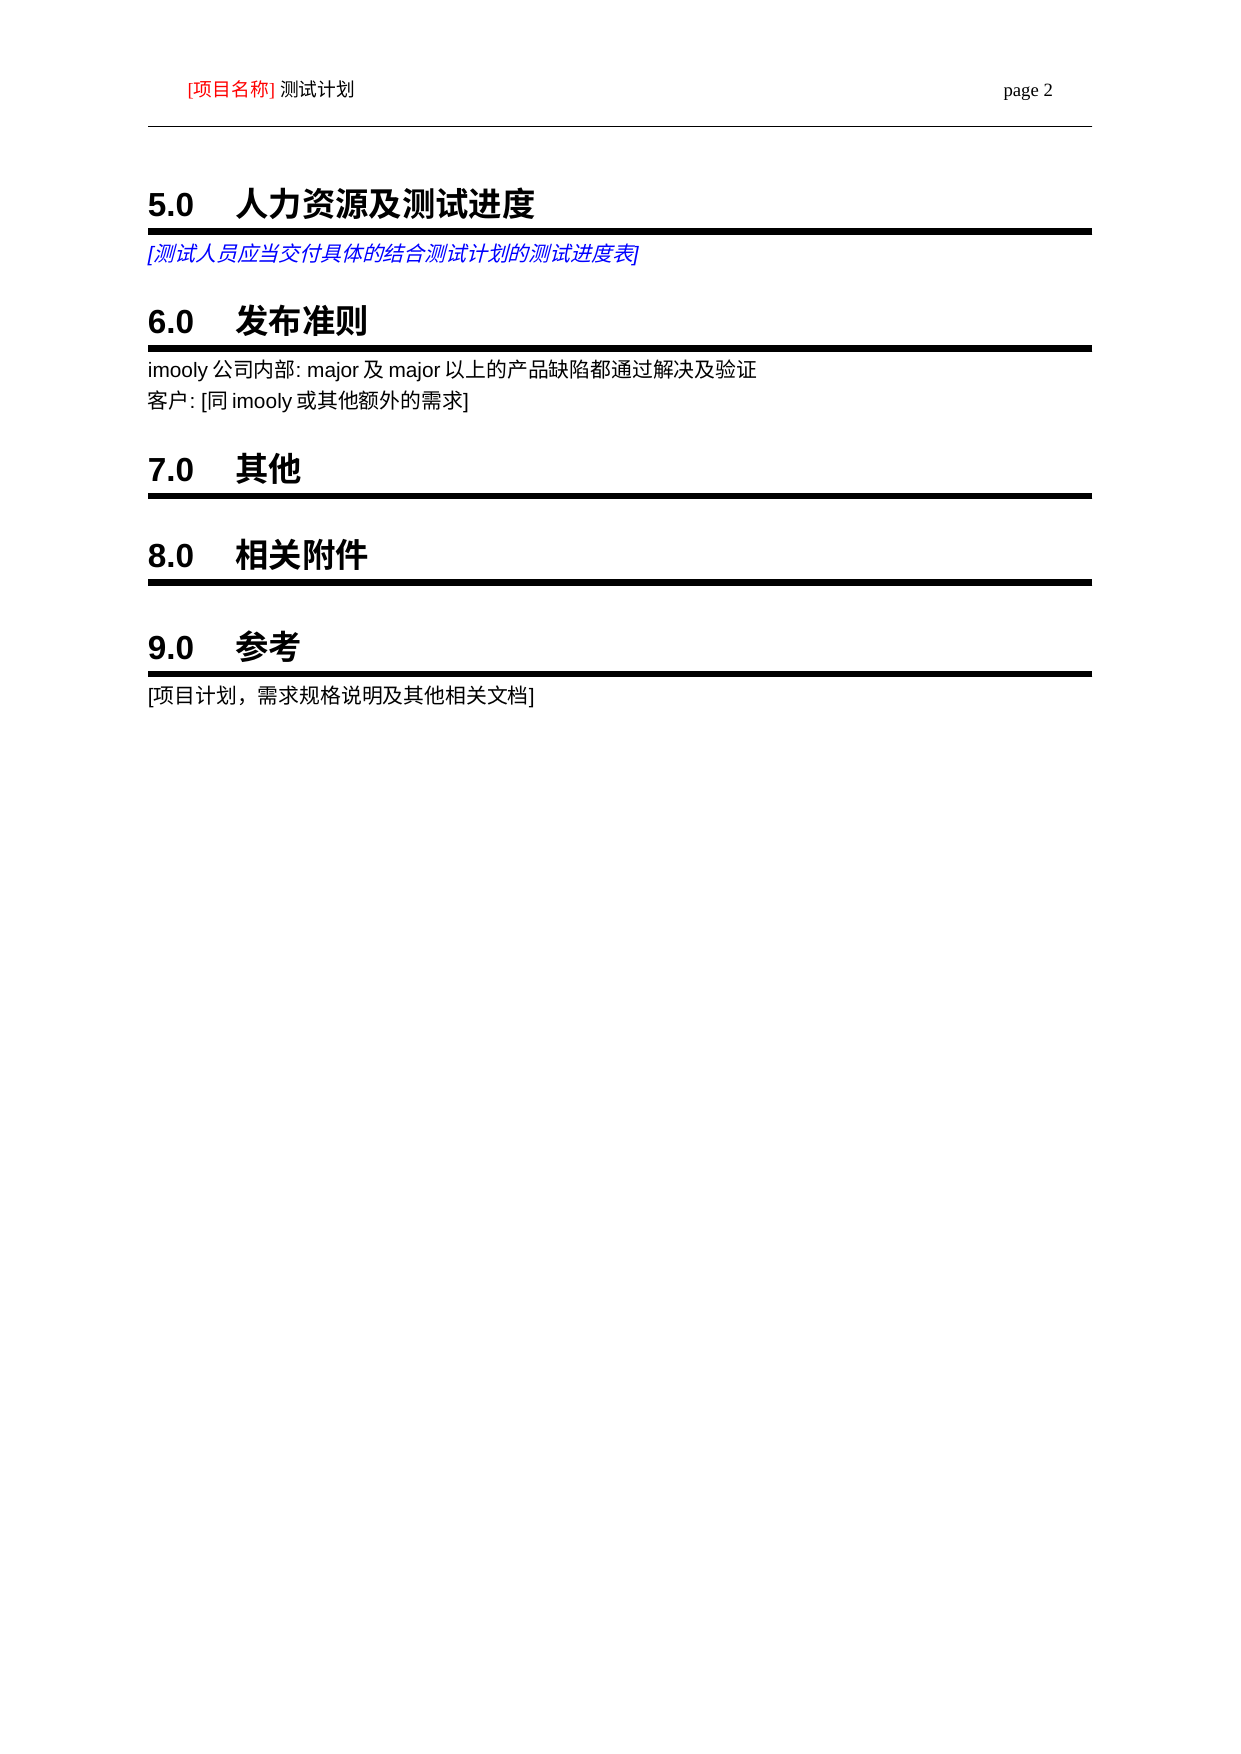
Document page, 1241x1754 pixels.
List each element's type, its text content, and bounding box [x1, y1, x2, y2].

text imooly公司内部: major及major以上的产品缺陷都通过解决及验证 [148, 354, 1092, 384]
text 相关附件 [148, 529, 1092, 579]
text 发布准则 [148, 295, 1092, 345]
text 参考 [148, 621, 1092, 671]
text 客户: [同imooly或其他额外的需求] [148, 384, 1092, 414]
text [测试人员应当交付具体的结合测试计划的测试进度表] [148, 237, 1092, 267]
text 其他 [148, 442, 1092, 493]
text 人力资源及测试进度 [148, 178, 1092, 228]
text [项目计划，需求规格说明及其他相关文档] [148, 679, 1092, 709]
